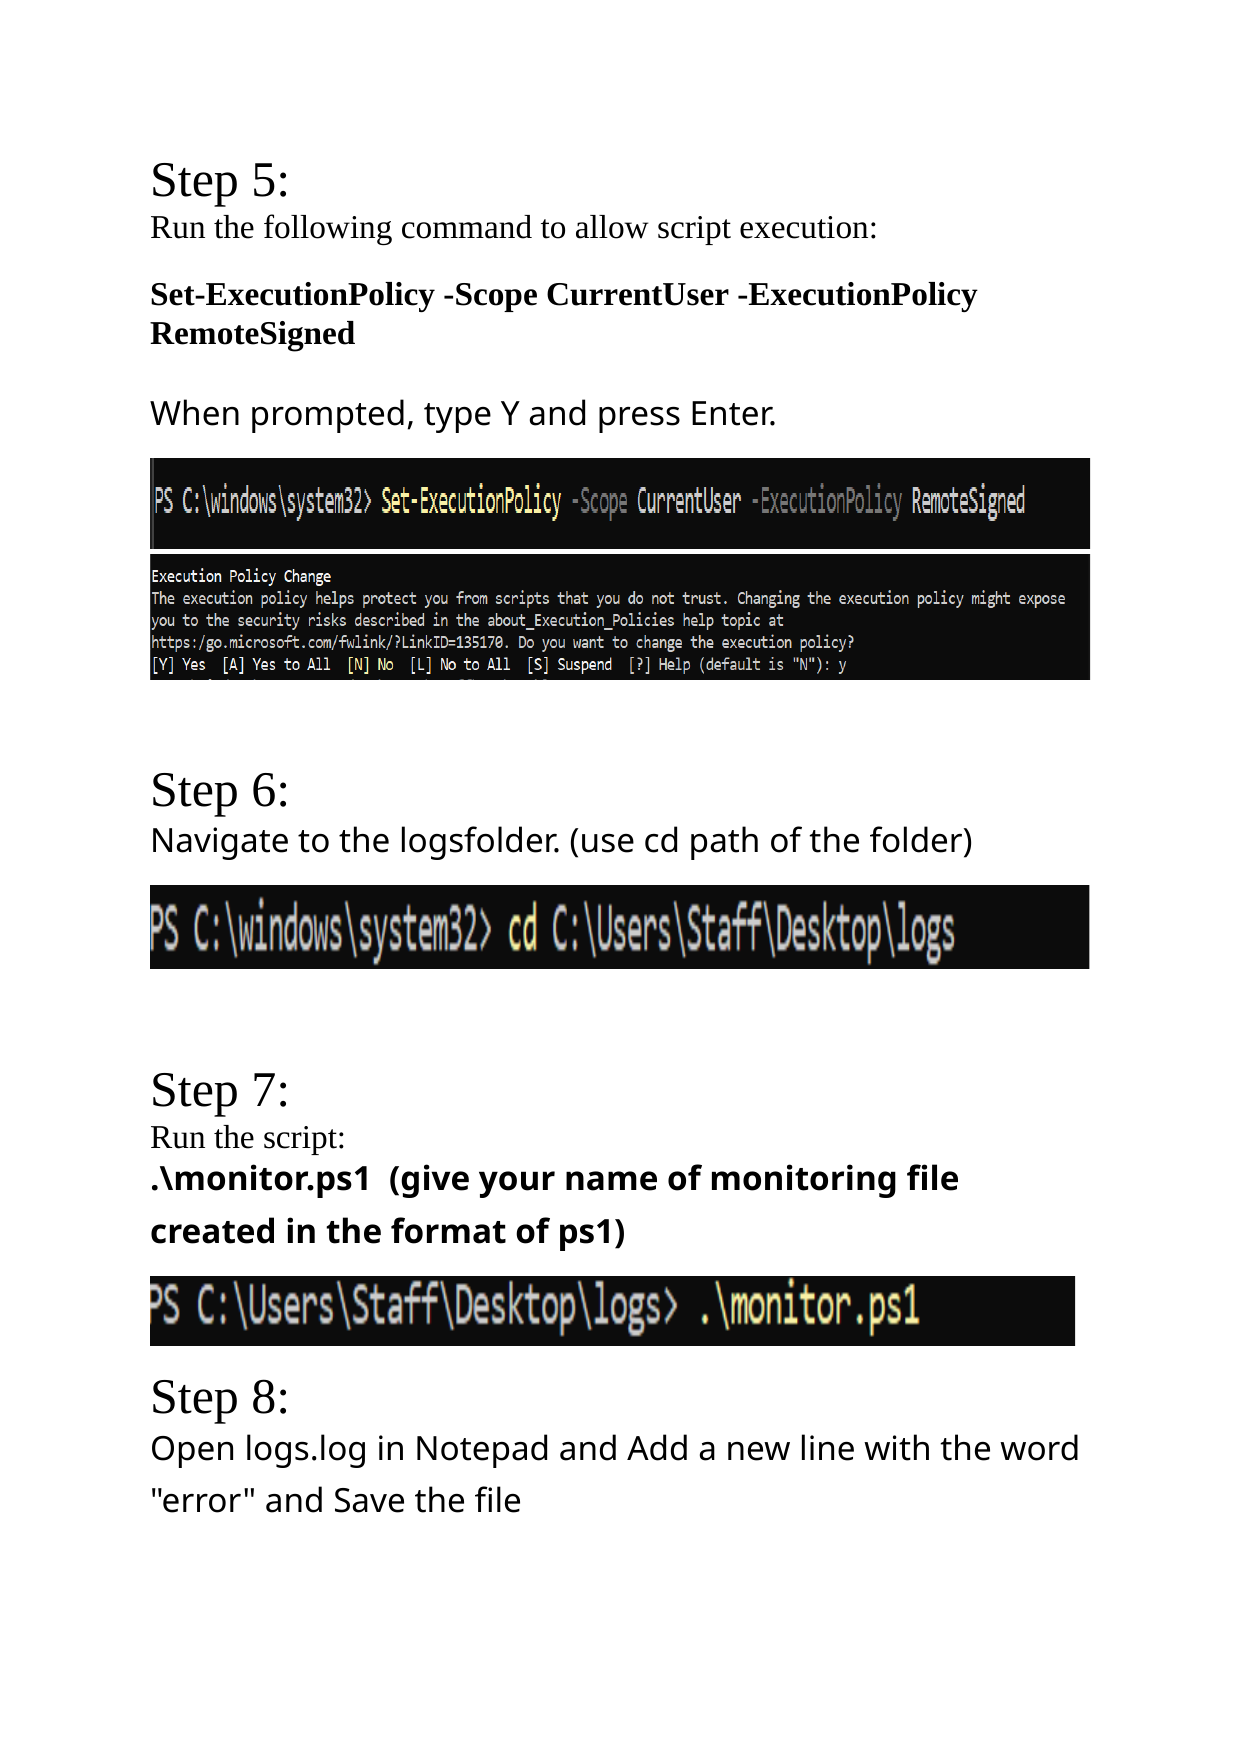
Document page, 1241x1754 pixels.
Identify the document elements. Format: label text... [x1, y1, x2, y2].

text Step 8: [150, 1367, 1090, 1425]
text Run the following command to allow script execution: [150, 207, 1090, 246]
text Run the script: [150, 1117, 1090, 1155]
picture [150, 554, 1091, 680]
text Open logs.log in Notepad and Add a new line with the word "error" and Save the file [150, 1425, 1090, 1522]
text Step 5: [150, 150, 1090, 207]
text .\monitor.ps1 (give your name of monitoring file created in the format of ps1) [150, 1155, 1090, 1253]
text Step 7: [150, 1059, 1090, 1117]
picture [150, 1276, 1075, 1346]
text Set-ExecutionPolicy -Scope CurrentUser -ExecutionPolicy RemoteSigned [150, 274, 1090, 351]
text When prompted, type Y and press Enter. [150, 389, 1090, 435]
text Step 6: [150, 759, 1090, 817]
picture [150, 885, 1090, 969]
text Navigate to the logsfolder. (use cd path of the folder) [150, 817, 1090, 862]
picture [150, 458, 1091, 549]
